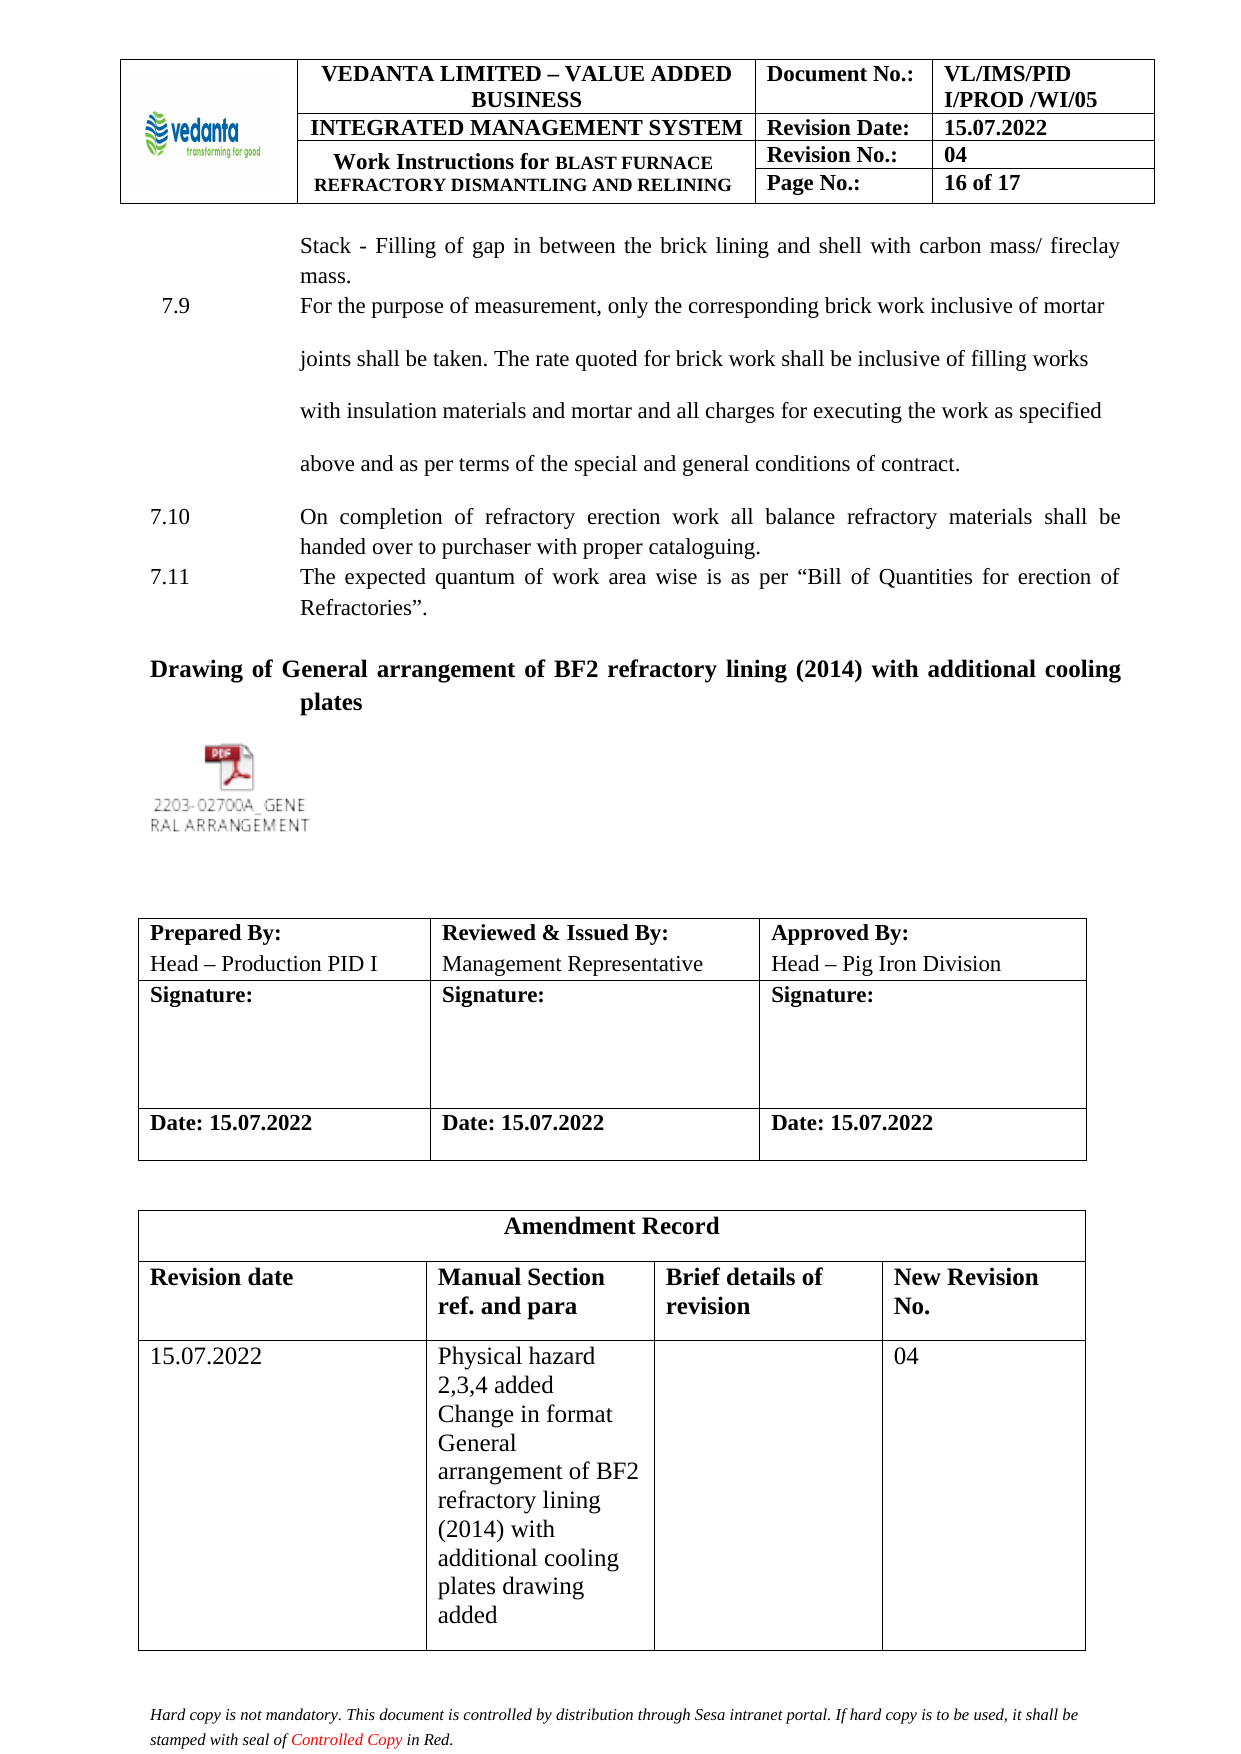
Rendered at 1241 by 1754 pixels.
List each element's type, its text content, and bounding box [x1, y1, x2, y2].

text Drawing of General arrangement of BF2 refractory lining (2014) with additional cooling plates [150, 654, 1122, 716]
table_cell 15.07.2022 [139, 1341, 426, 1650]
table_cell Date: 15.07.2022 [139, 1109, 430, 1160]
table_cell Brief details of revision [655, 1262, 882, 1340]
text 7.11 The expected quantum of work area wise is as per “Bill of Quantities for erection of Refractories”. [150, 563, 1122, 620]
table_cell Signature: [760, 981, 1086, 1108]
table_cell Revision date [139, 1262, 426, 1340]
text 7.9 For the purpose of measurement, only the corresponding brick work inclusive of mortar joints shall be taken. The rate quoted for brick work shall be inclusive of filling works with insulation materials and mortar and all charges for executing the work as specified above and as per terms of the special and general conditions of contract. [150, 292, 1122, 477]
table_cell Manual Section ref. and para [427, 1262, 654, 1340]
table_cell Physical hazard 2,3,4 added Change in format General arrangement of BF2 refractory lining (2014) with additional cooling plates drawing added [427, 1341, 654, 1650]
table_cell 04 [883, 1341, 1085, 1650]
text 7.10 On completion of refractory erection work all balance refractory materials shall be handed over to purchaser with proper cataloguing. [150, 503, 1122, 559]
table_header Reviewed & Issued By: Management Representative [431, 919, 759, 980]
table_header Approved By: Head – Pig Iron Division [760, 919, 1086, 980]
table_cell Date: 15.07.2022 [431, 1109, 759, 1160]
table_header Amendment Record [139, 1211, 1085, 1261]
table_cell [655, 1341, 882, 1650]
table_cell Signature: [431, 981, 759, 1108]
table_cell New Revision No. [883, 1262, 1085, 1340]
picture [126, 70, 281, 192]
table_cell Signature: [139, 981, 430, 1108]
table_header Prepared By: Head – Production PID I [139, 919, 430, 980]
table_cell Date: 15.07.2022 [760, 1109, 1086, 1160]
text Stack - Filling of gap in between the brick lining and shell with carbon mass/ fireclay mass. [300, 232, 1122, 288]
